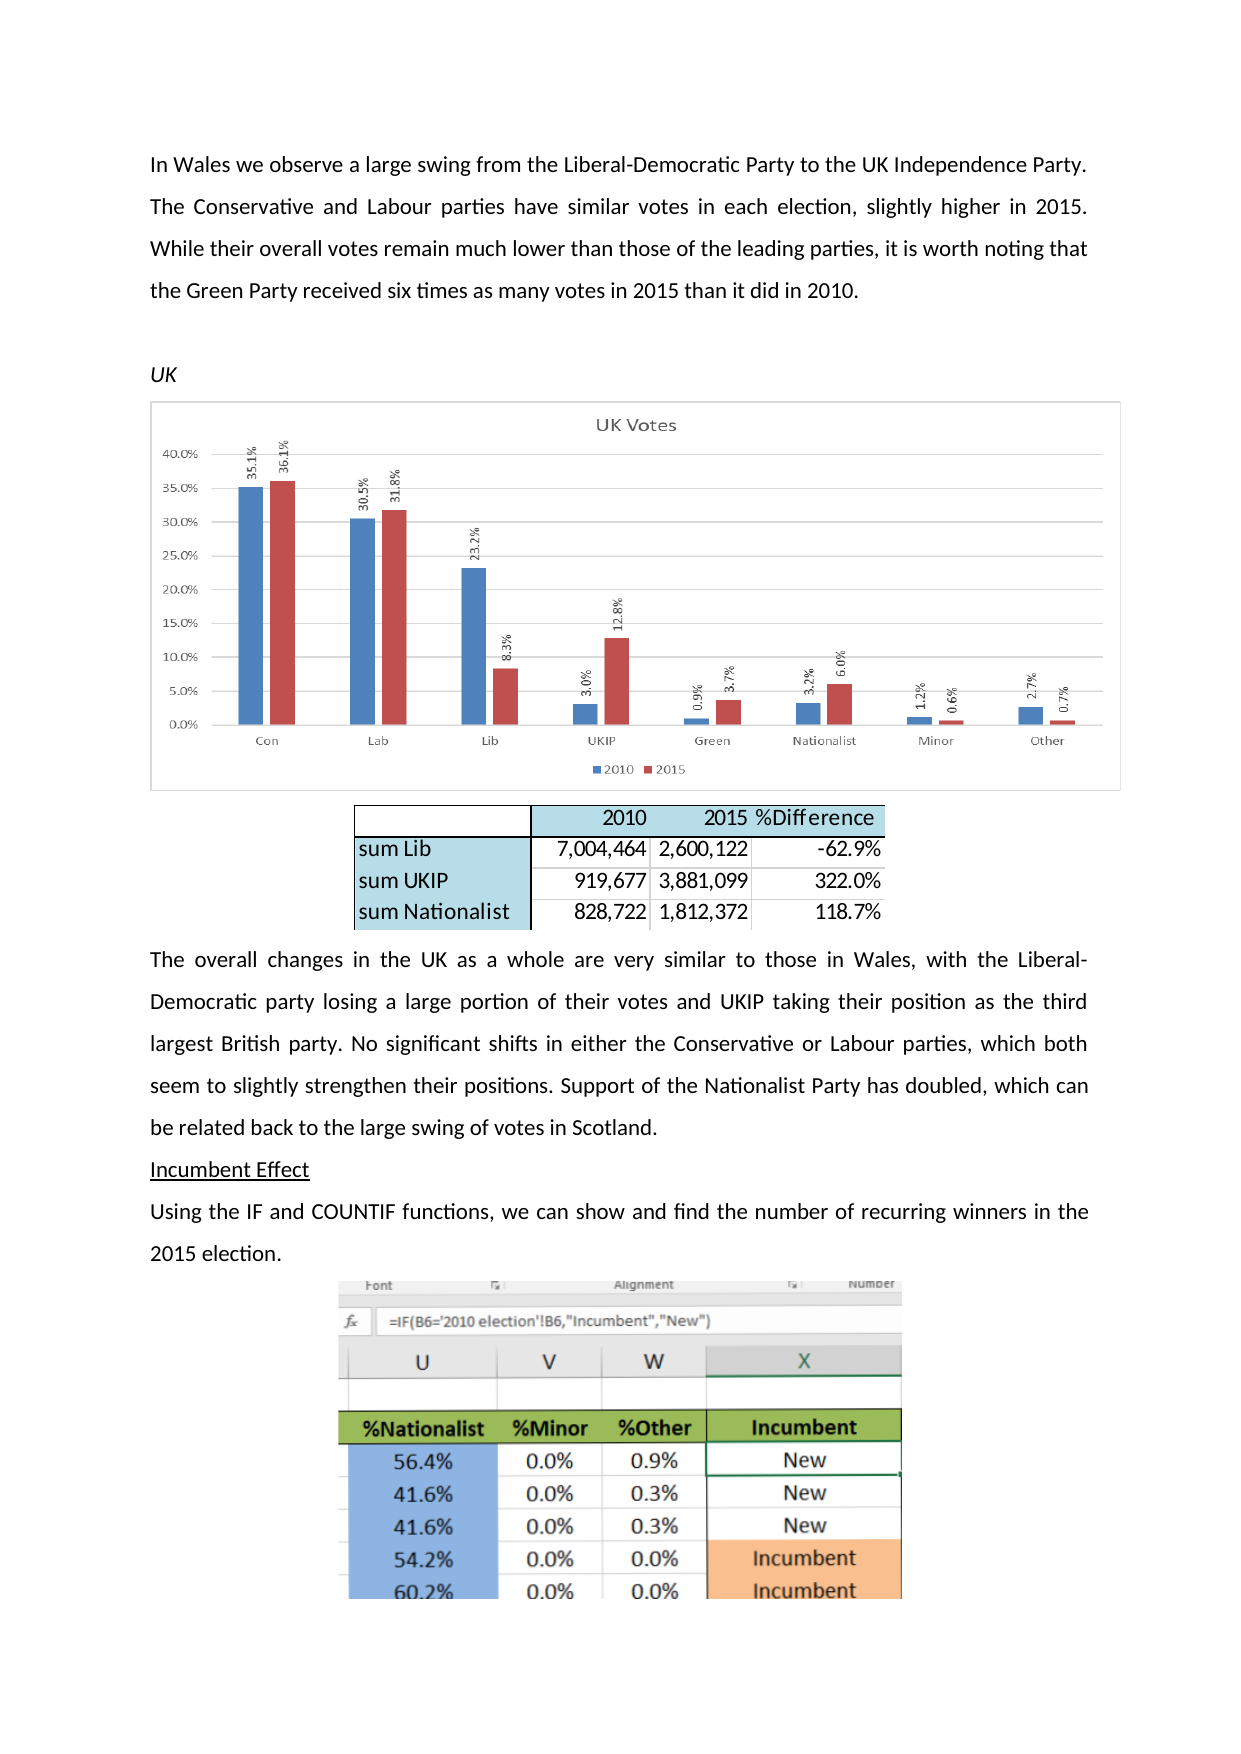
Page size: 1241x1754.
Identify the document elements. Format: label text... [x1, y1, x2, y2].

text UK [150, 360, 1090, 388]
text The overall changes in the UK as a whole are very similar to those in Wales, with the Liberal-Democratic party losing a large portion of their votes and UKIP taking their position as the third largest British party. No significant shifts in either the Conservative or Labour parties, which both seem to slightly strengthen their positions. Support of the Nationalist Party has doubled, which can be related back to the large swing of votes in Scotland. [150, 945, 1090, 1141]
text In Wales we observe a large swing from the Liberal-Democratic Party to the UK Independence Party. The Conservative and Labour parties have similar votes in each election, slightly higher in 2015. While their overall votes remain much lower than those of the leading parties, it is worth noting that the Green Party received six times as many votes in 2015 than it did in 2010. [150, 150, 1090, 304]
text Incumbent Effect [150, 1155, 1090, 1183]
picture [150, 401, 1121, 791]
picture [338, 1281, 902, 1599]
text Using the IF and COUNTIF functions, we can show and find the number of recurring winners in the 2015 election. [150, 1197, 1090, 1267]
